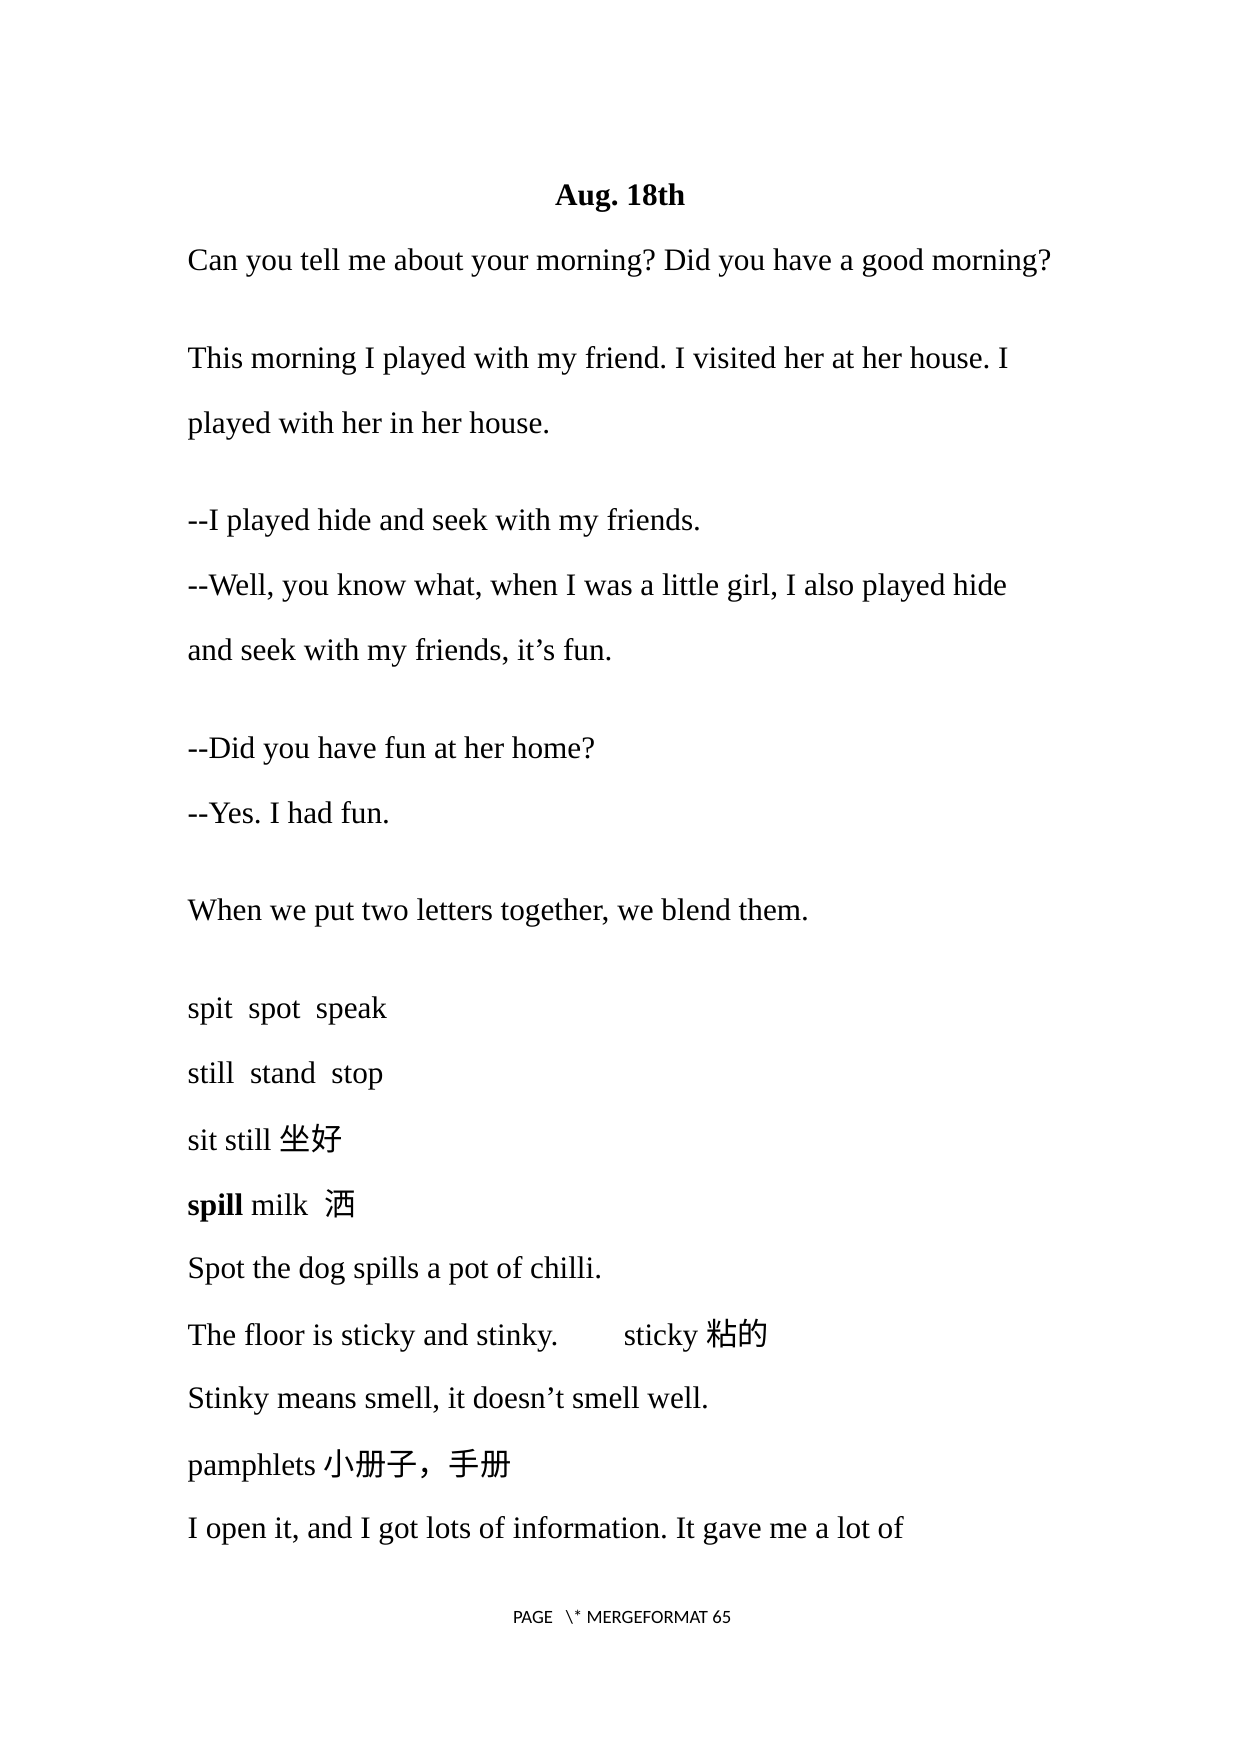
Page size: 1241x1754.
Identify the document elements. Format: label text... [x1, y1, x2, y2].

text spit spot speak [187, 974, 1053, 1039]
text Can you tell me about your morning? Did you have a good morning? [187, 227, 1053, 292]
text pamphlets 小册子，手册 [187, 1429, 1053, 1494]
text --Yes. I had fun. [187, 779, 1053, 844]
text Aug. 18th [187, 162, 1053, 227]
text The floor is sticky and stinky. sticky 粘的 [187, 1299, 1053, 1364]
text When we put two letters together, we blend them. [187, 877, 1053, 942]
text --Well, you know what, when I was a little girl, I also played hide and seek with my friends, it’s fun. [187, 552, 1053, 682]
text spill milk 洒 [187, 1169, 1053, 1234]
text Spot the dog spills a pot of chilli. [187, 1234, 1053, 1299]
text --Did you have fun at her home? [187, 714, 1053, 779]
text This morning I played with my friend. I visited her at her house. I played with her in her house. [187, 324, 1053, 454]
text sit still 坐好 [187, 1104, 1053, 1169]
text still stand stop [187, 1039, 1053, 1104]
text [187, 1494, 1053, 1559]
text --I played hide and seek with my friends. [187, 487, 1053, 552]
text Stinky means smell, it doesn’t smell well. [187, 1364, 1053, 1429]
